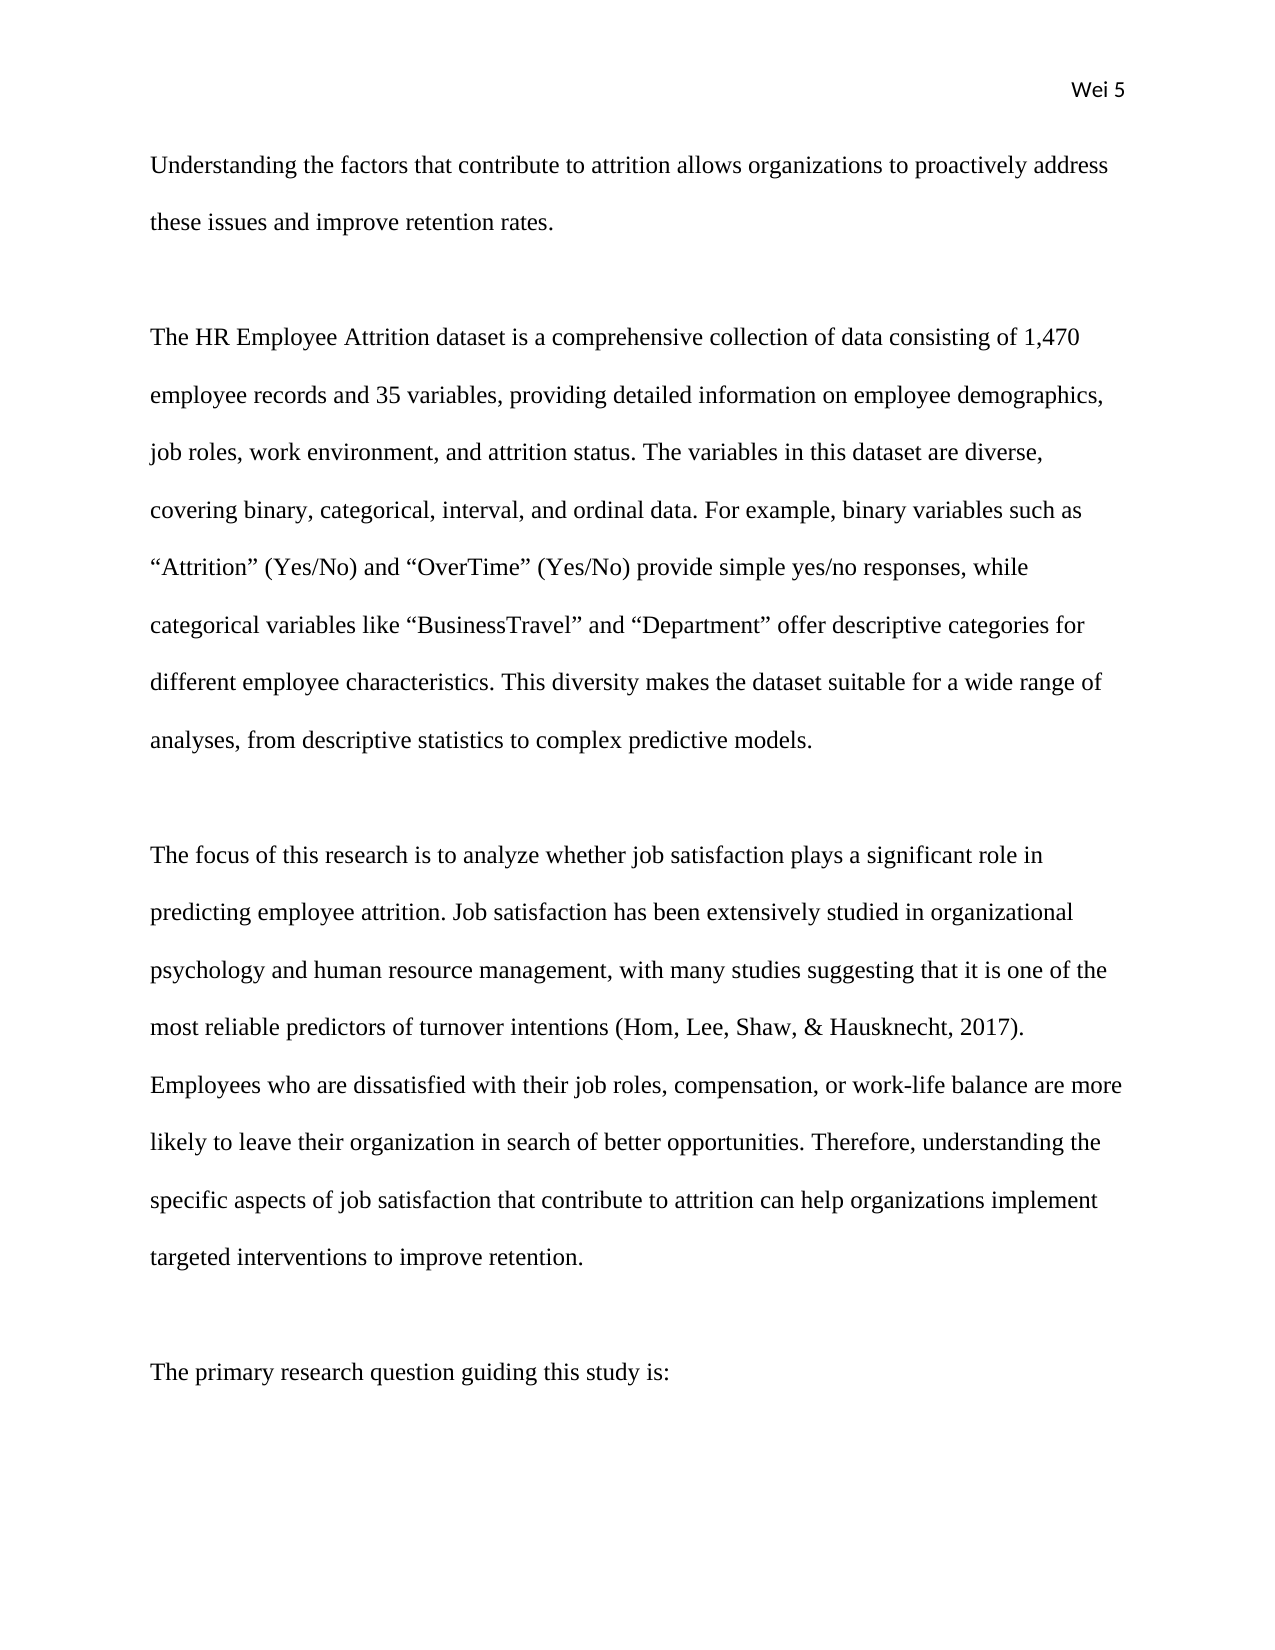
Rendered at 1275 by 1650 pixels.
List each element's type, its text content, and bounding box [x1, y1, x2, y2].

text The HR Employee Attrition dataset is a comprehensive collection of data consisting of 1,470 employee records and 35 variables, providing detailed information on employee demographics, job roles, work environment, and attrition status. The variables in this dataset are diverse, covering binary, categorical, interval, and ordinal data. For example, binary variables such as “Attrition” (Yes/No) and “OverTime” (Yes/No) provide simple yes/no responses, while categorical variables like “BusinessTravel” and “Department” offer descriptive categories for different employee characteristics. This diversity makes the dataset suitable for a wide range of analyses, from descriptive statistics to complex predictive models. [150, 322, 1125, 754]
text The focus of this research is to analyze whether job satisfaction plays a significant role in predicting employee attrition. Job satisfaction has been extensively studied in organizational psychology and human resource management, with many studies suggesting that it is one of the most reliable predictors of turnover intentions (Hom, Lee, Shaw, & Hausknecht, 2017). Employees who are dissatisfied with their job roles, compensation, or work-life balance are more likely to leave their organization in search of better opportunities. Therefore, understanding the specific aspects of job satisfaction that contribute to attrition can help organizations implement targeted interventions to improve retention. [150, 840, 1125, 1271]
text The primary research question guiding this study is: [150, 1357, 1125, 1386]
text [150, 150, 1125, 236]
